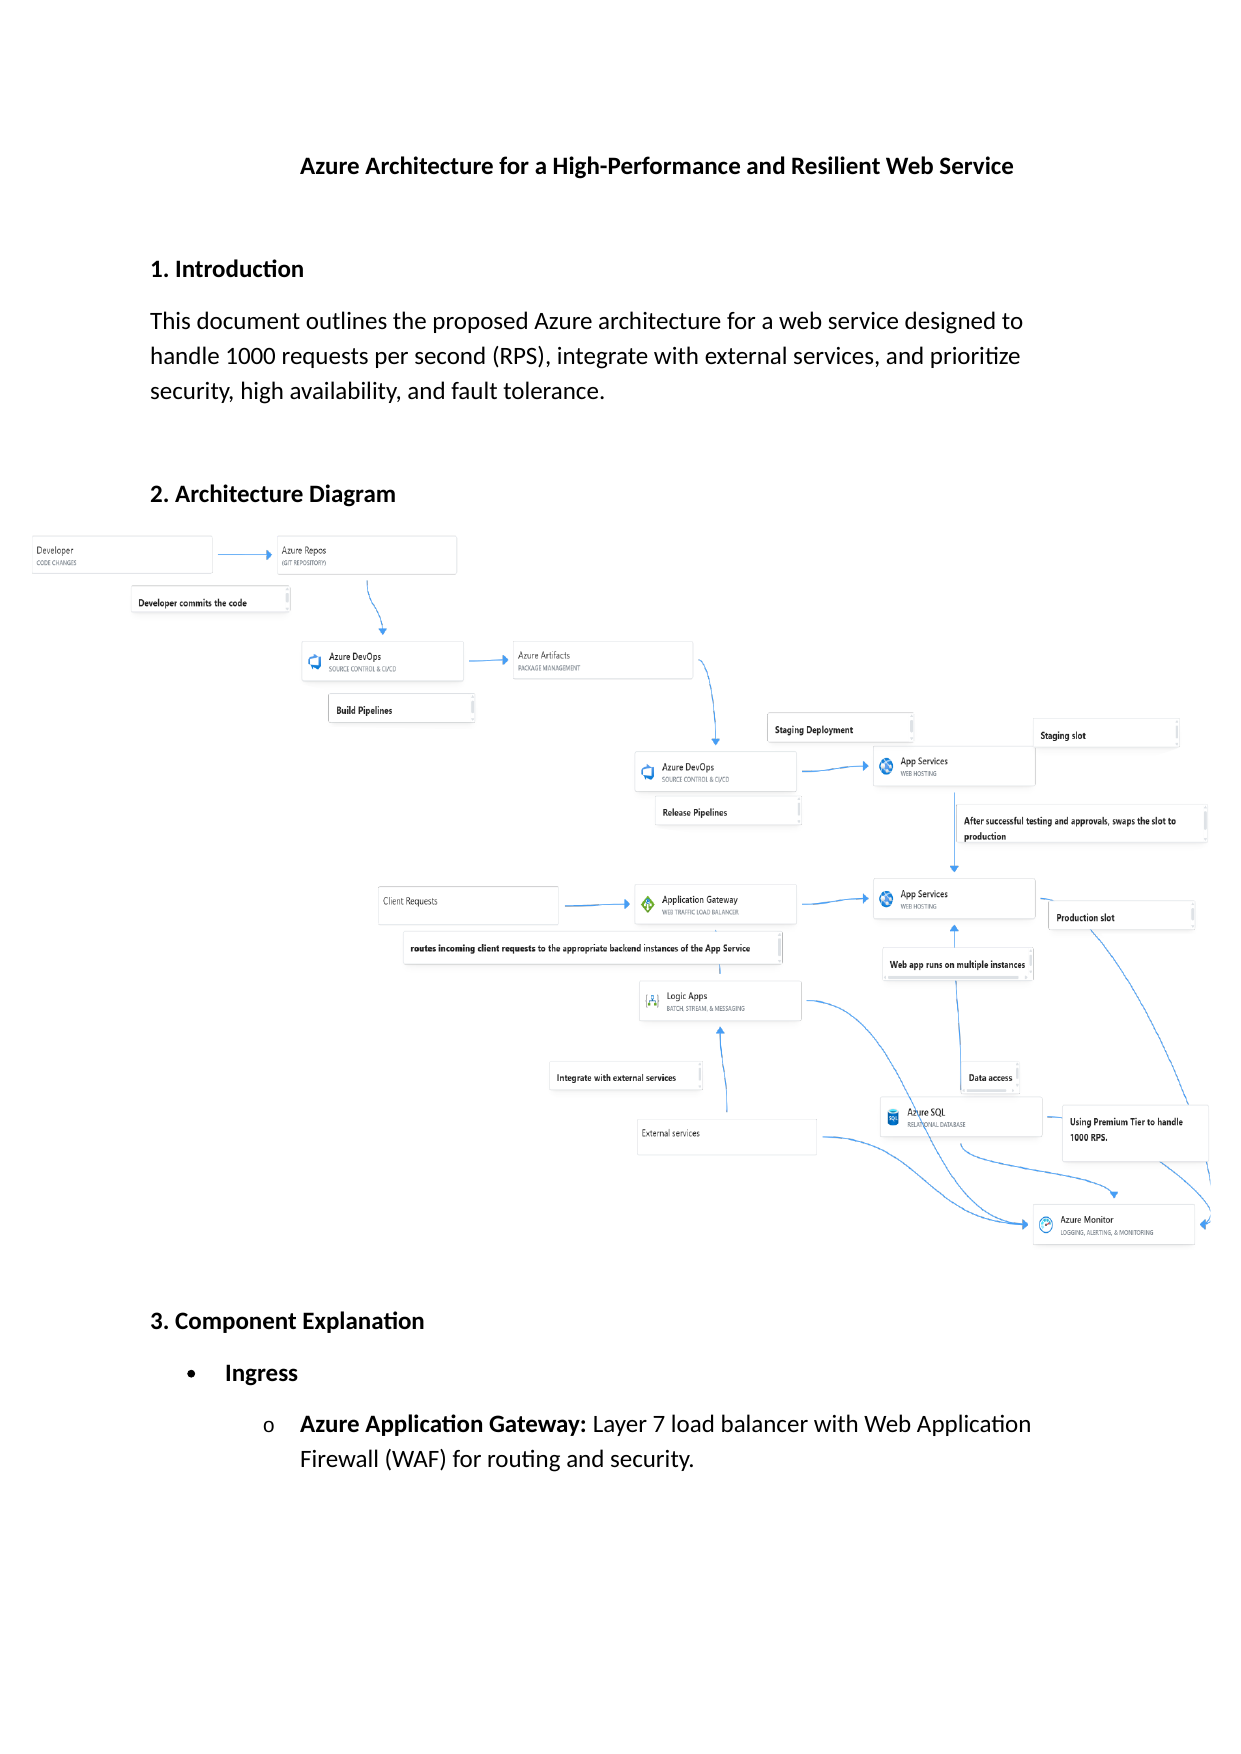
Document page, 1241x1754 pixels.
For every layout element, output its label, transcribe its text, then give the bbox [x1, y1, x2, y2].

text This document outlines the proposed Azure architecture for a web service designed to handle 1000 requests per second (RPS), integrate with external services, and prioritize security, high availability, and fault tolerance. [150, 305, 1090, 406]
text 3. Component Explanation [150, 1305, 1090, 1336]
picture [26, 530, 1209, 1248]
text 1. Introduction [150, 253, 1090, 284]
list Azure Application Gateway: Layer 7 load balancer with Web Application Firewall (WAF) for routing and security. [262, 1408, 1090, 1474]
text 2. Architecture Diagram [150, 478, 1090, 509]
text Azure Architecture for a High-Performance and Resilient Web Service [150, 150, 1090, 181]
list Ingress [187, 1357, 1090, 1387]
